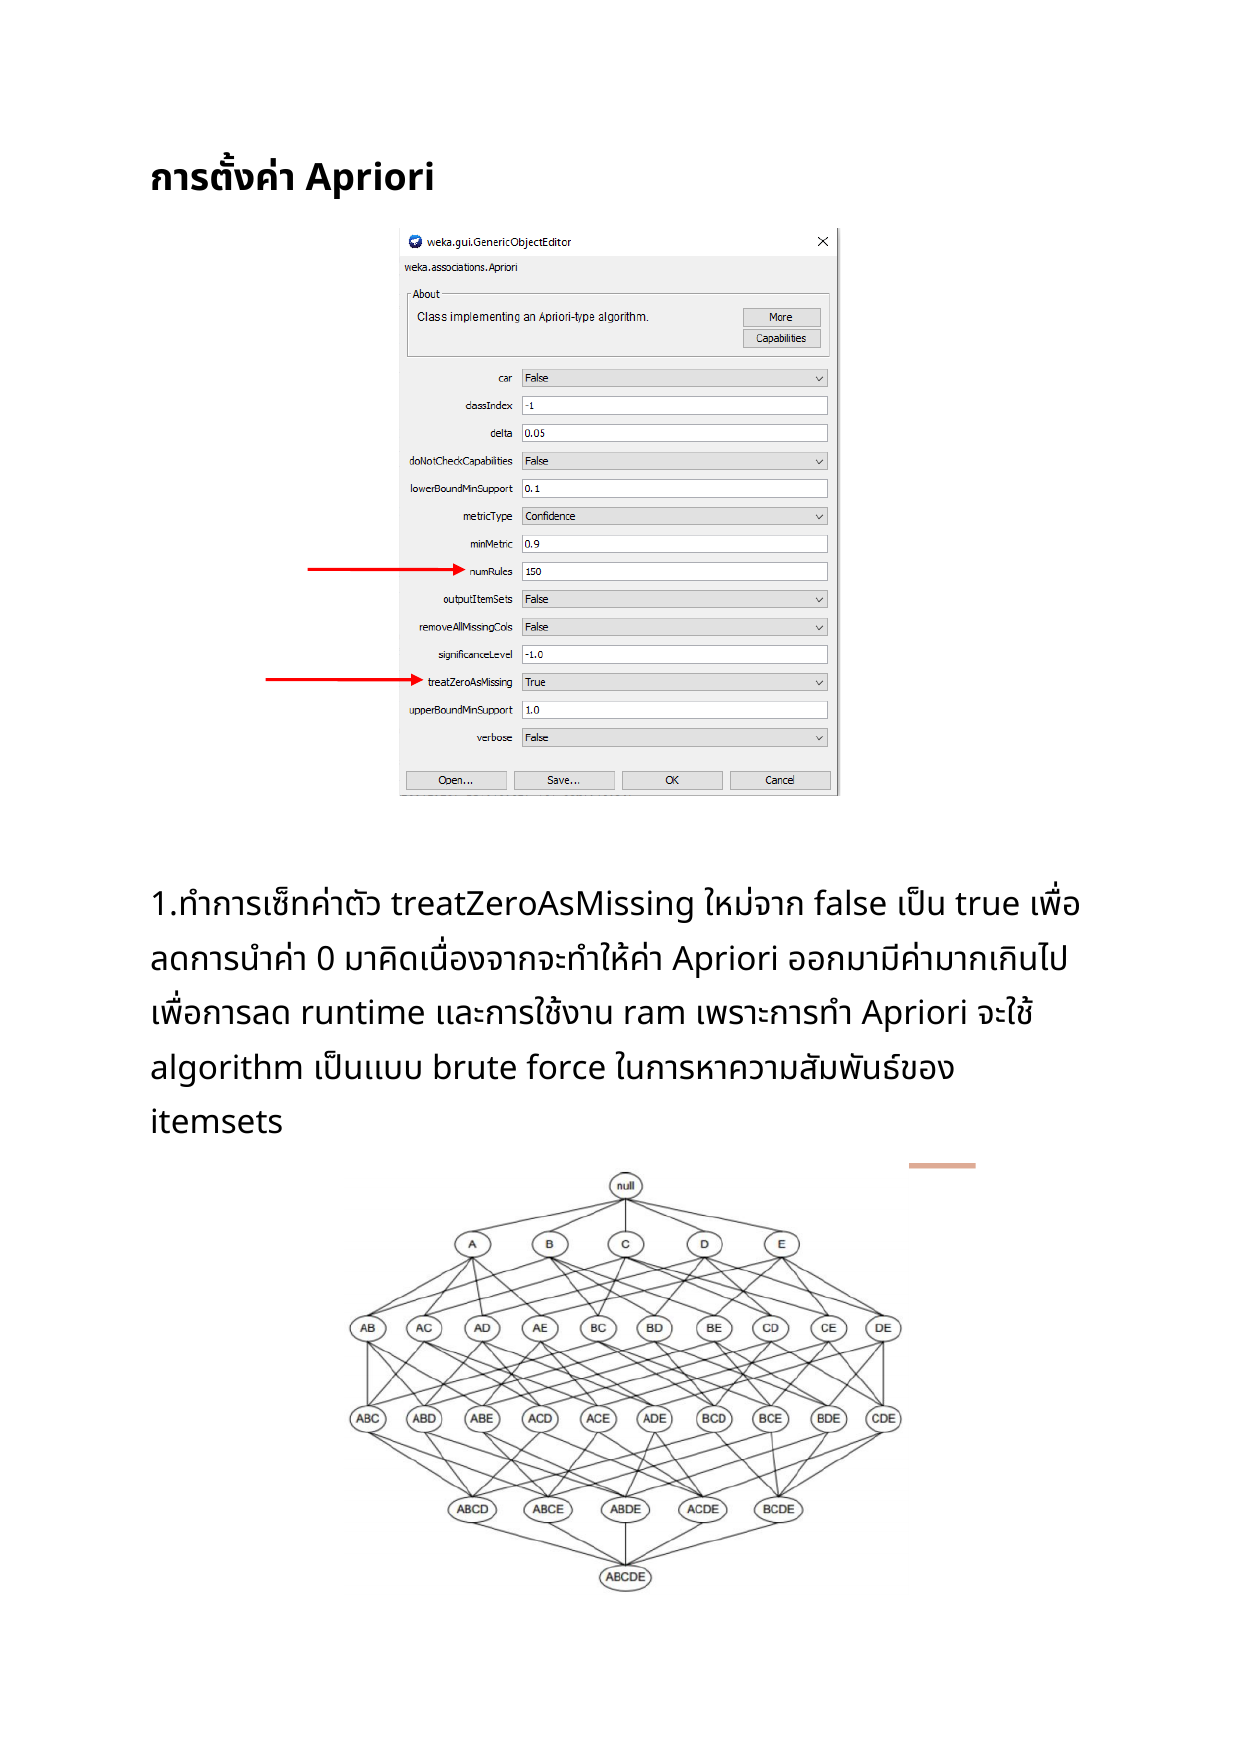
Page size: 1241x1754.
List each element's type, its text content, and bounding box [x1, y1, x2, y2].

text 1.ทำการเซ็ทค่าตัว treatZeroAsMissing ใหม่จาก false เป็น true เพื่อลดการนำค่า 0 มาคิดเนื่องจากจะทำให้ค่า Apriori ออกมามีค่ามากเกินไป เพื่อการลด runtime เเละการใช้งาน ram เพราะการทำ Apriori จะใช้ algorithm เป็นเเบบ brute force ในการหาความสัมพันธ์ของ itemsets [150, 880, 1090, 1143]
picture [399, 228, 841, 796]
text การตั้งค่า Apriori [150, 150, 1090, 207]
picture [264, 1163, 976, 1595]
